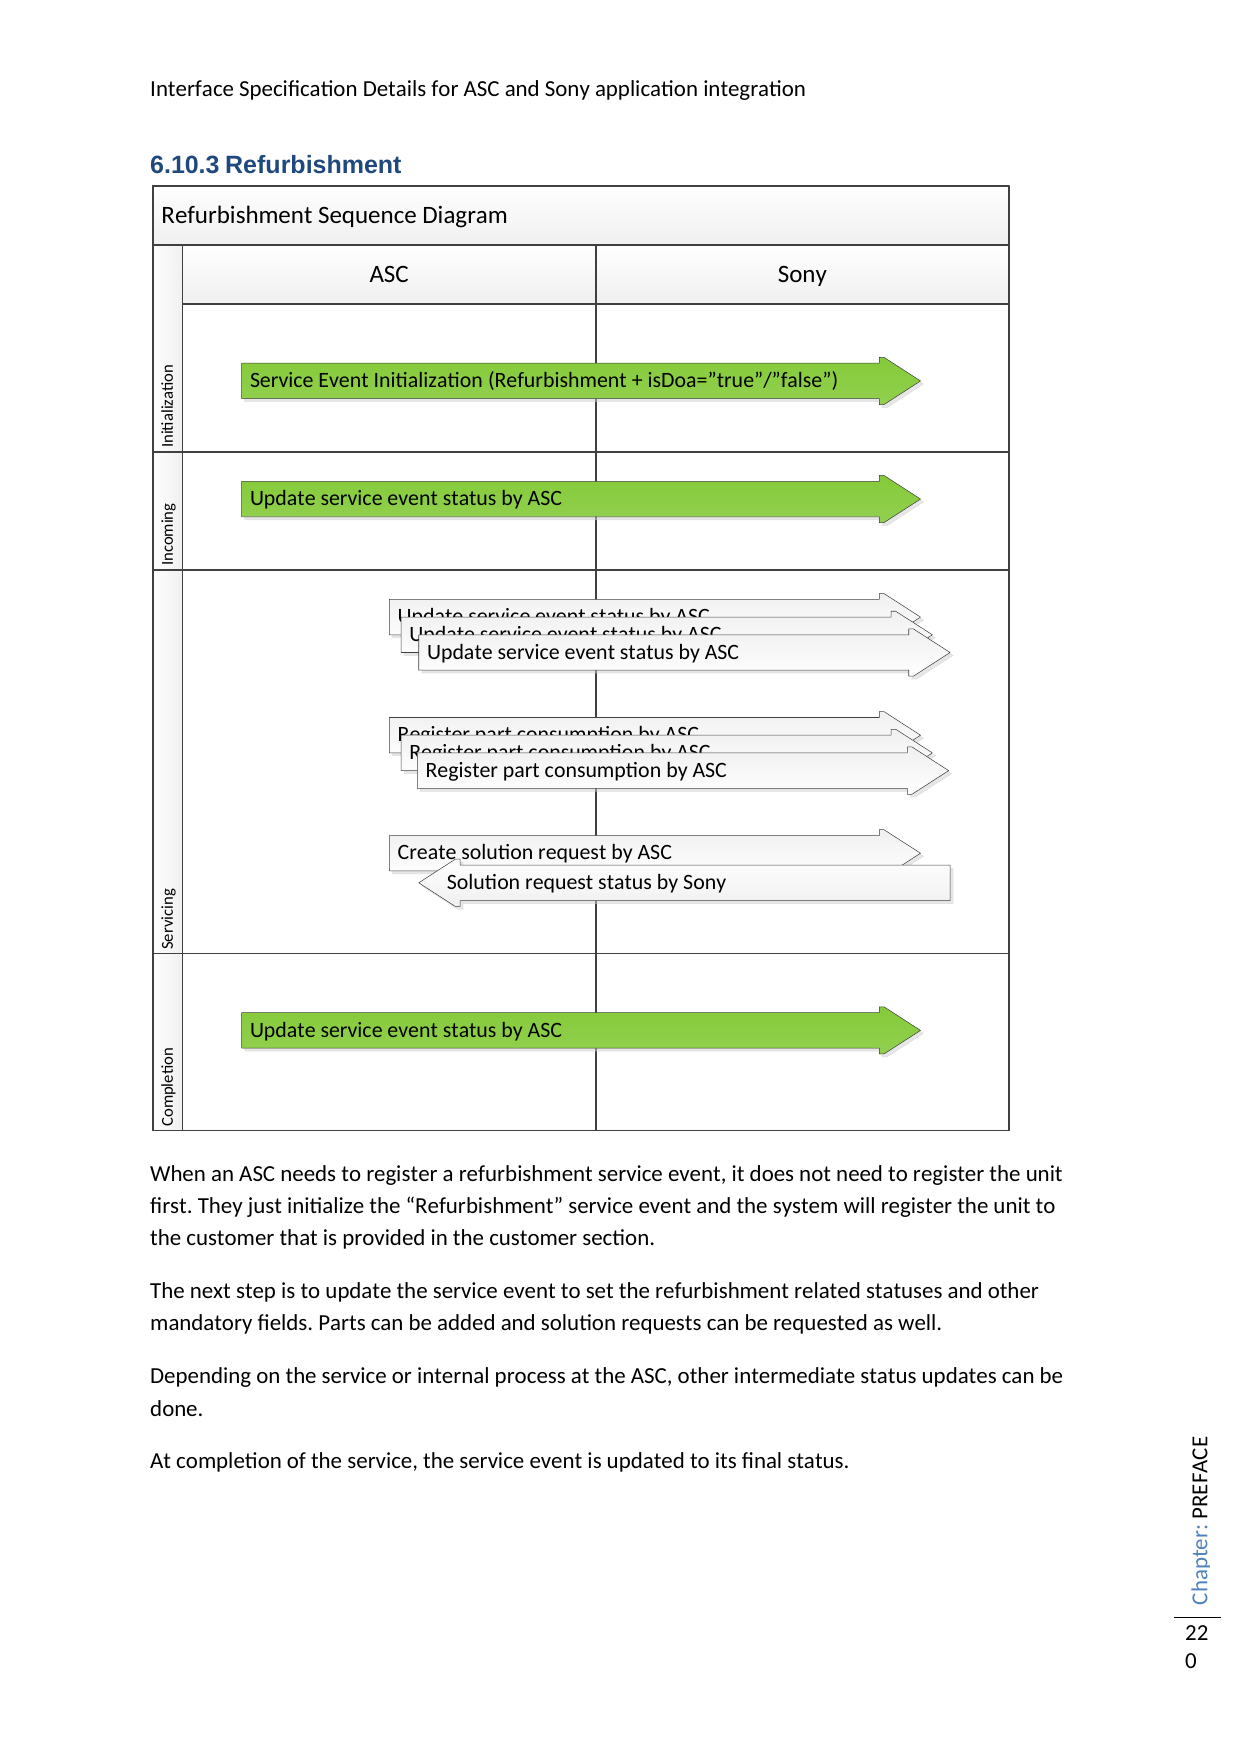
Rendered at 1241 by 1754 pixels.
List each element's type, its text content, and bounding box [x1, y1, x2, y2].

text At completion of the service, the service event is updated to its final status. [150, 1447, 1090, 1475]
subtitle Refurbishment [150, 150, 1090, 179]
text When an ASC needs to register a refurbishment service event, it does not need to register the unit first. They just initialize the “Refurbishment” service event and the system will register the unit to the customer that is provided in the customer section. [150, 1159, 1090, 1251]
text The next step is to update the service event to set the refurbishment related statuses and other mandatory fields. Parts can be added and solution requests can be requested as well. [150, 1276, 1090, 1336]
text Depending on the service or internal process at the ASC, other intermediate status updates can be done. [150, 1361, 1090, 1422]
